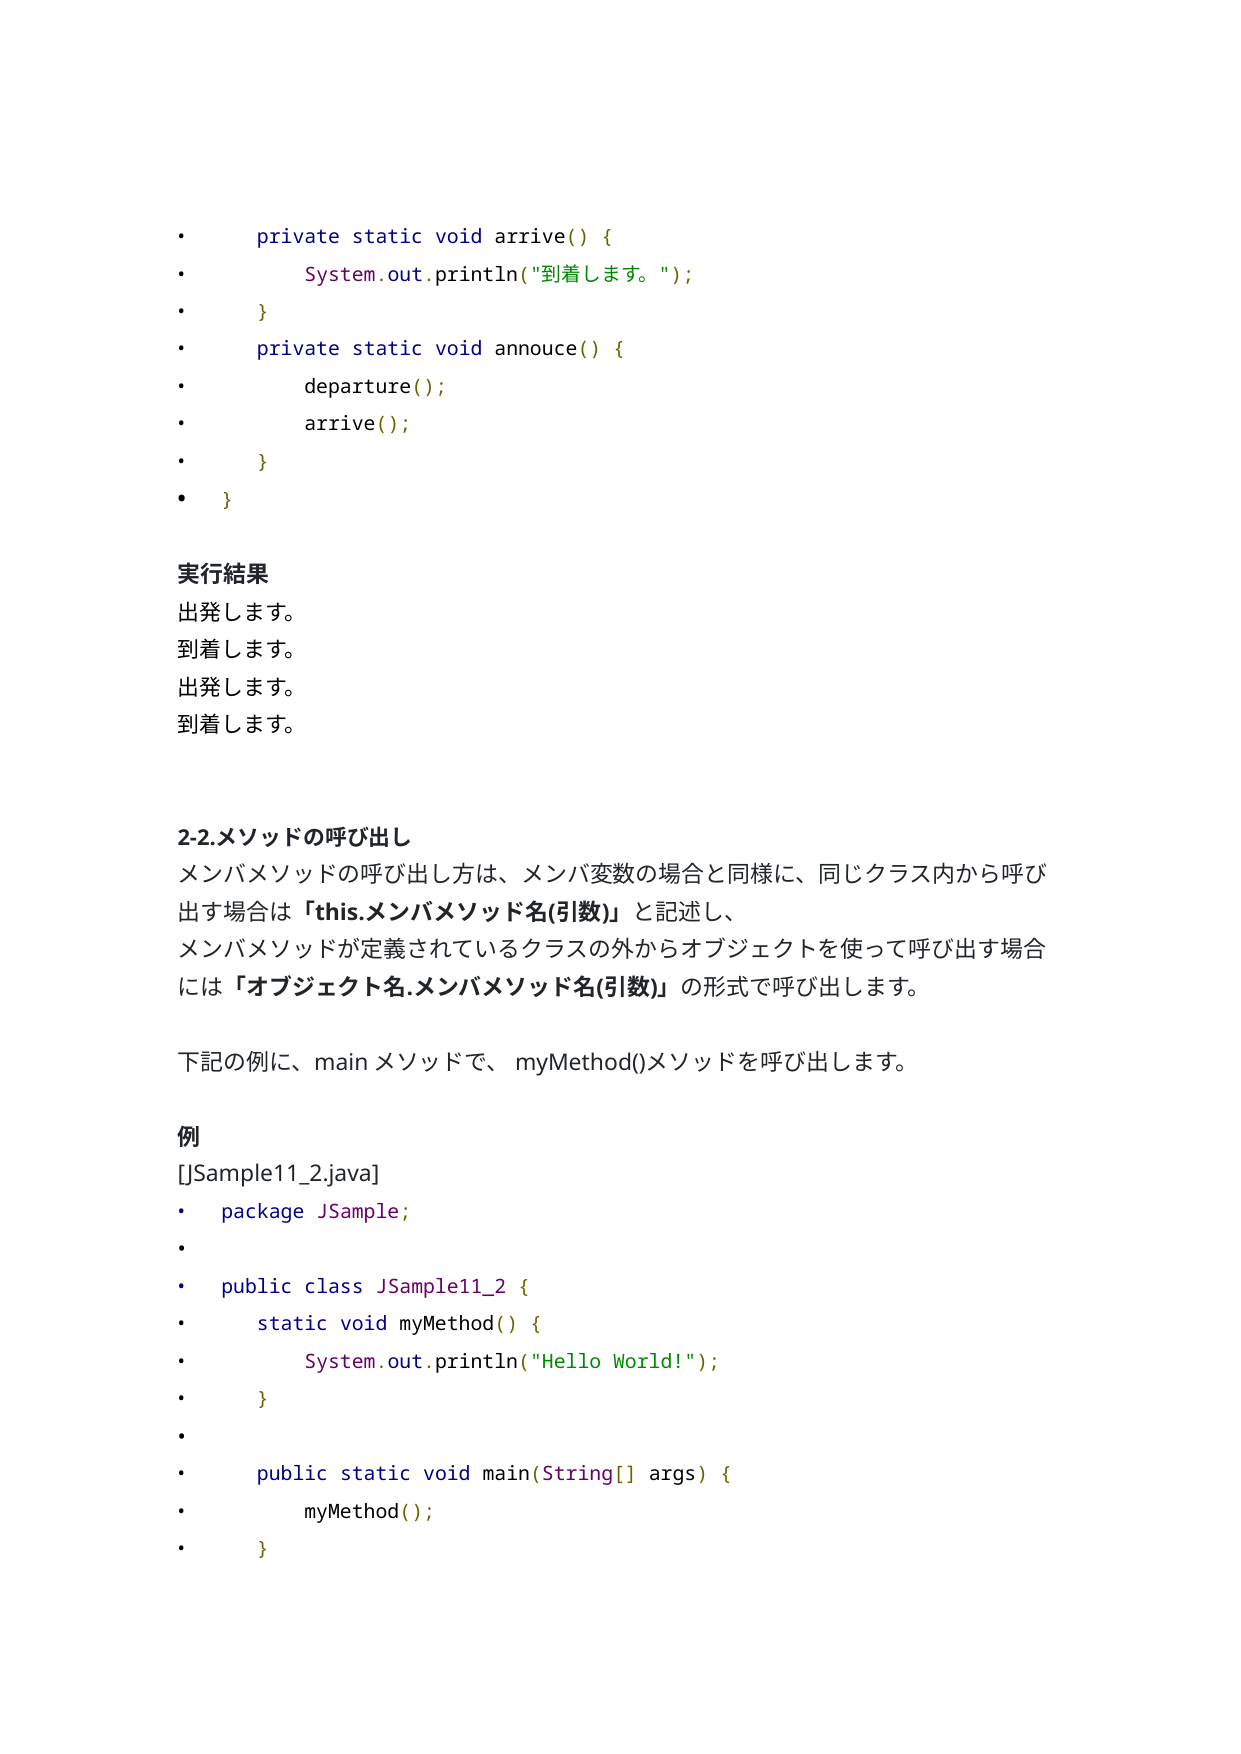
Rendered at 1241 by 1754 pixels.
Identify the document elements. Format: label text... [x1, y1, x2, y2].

text 例 [177, 1117, 1063, 1154]
text メンバメソッドが定義されているクラスの外からオブジェクトを使って呼び出す場合には「オブジェクト名.メンバメソッド名(引数)」の形式で呼び出します。 [177, 929, 1063, 1004]
list departure(); [177, 367, 1063, 404]
list static void myMethod() { [177, 1304, 1063, 1342]
list } [177, 442, 1063, 479]
list myMethod(); [177, 1492, 1063, 1529]
list private static void arrive() { [177, 217, 1063, 254]
list } [177, 479, 1063, 517]
list arrive(); [177, 404, 1063, 442]
list } [177, 292, 1063, 329]
text 2-2.メソッドの呼び出し [177, 817, 1063, 854]
list private static void annouce() { [177, 329, 1063, 367]
text 実行結果 [177, 554, 1063, 592]
list } [177, 1379, 1063, 1417]
list System.out.println("Hello World!"); [177, 1342, 1063, 1379]
text 到着します。 [177, 629, 1063, 667]
text 出発します。 [177, 592, 1063, 629]
text [JSample11_2.java] [177, 1154, 1063, 1192]
text 到着します。 [177, 704, 1063, 742]
list public static void main(String[] args) { [177, 1454, 1063, 1492]
text 出発します。 [177, 667, 1063, 704]
text メンバメソッドの呼び出し方は、メンバ変数の場合と同様に、同じクラス内から呼び出す場合は「this.メンバメソッド名(引数)」と記述し、 [177, 854, 1063, 929]
list System.out.println("到着します。"); [177, 254, 1063, 292]
list package JSample; [177, 1192, 1063, 1229]
list public class JSample11_2 { [177, 1267, 1063, 1304]
list } [177, 1529, 1063, 1567]
text 下記の例に、mainメソッドで、 myMethod()メソッドを呼び出します。 [177, 1042, 1063, 1079]
